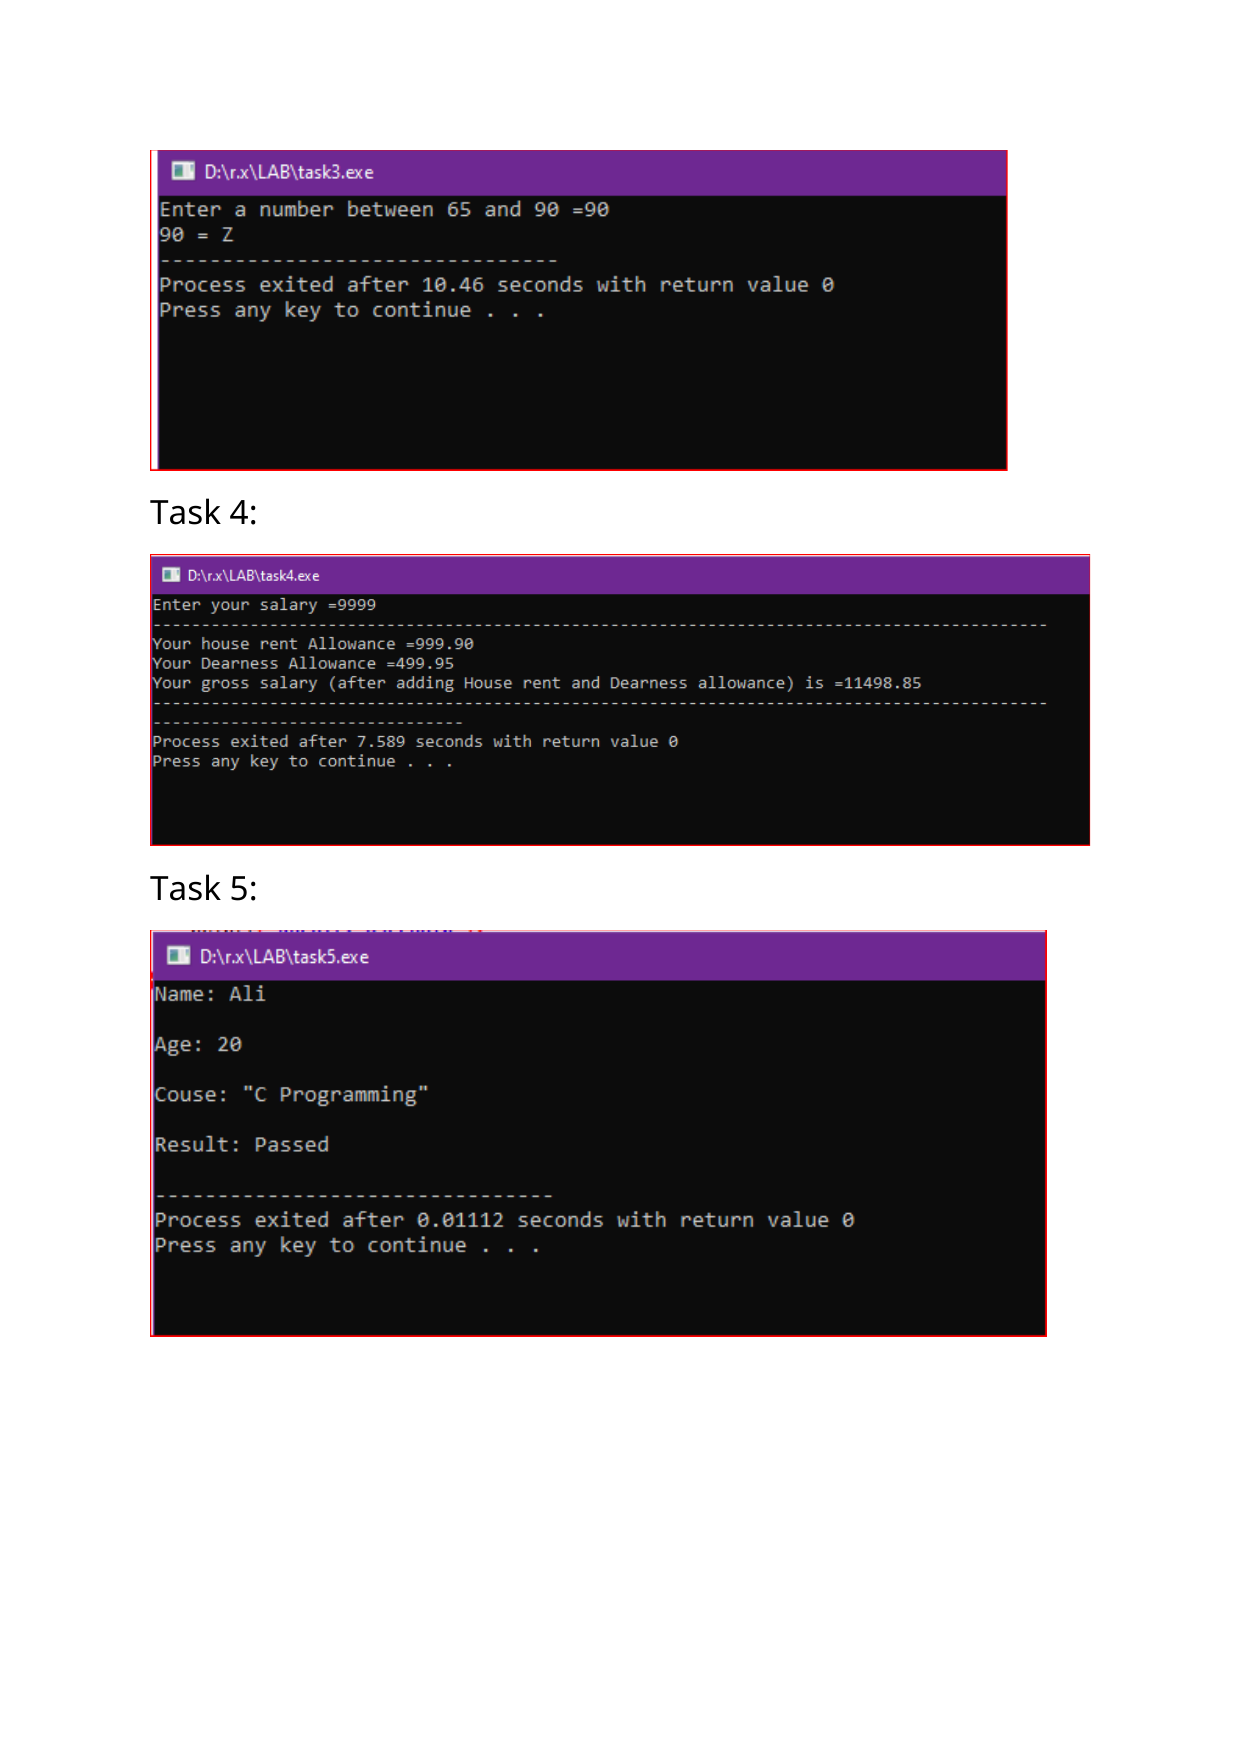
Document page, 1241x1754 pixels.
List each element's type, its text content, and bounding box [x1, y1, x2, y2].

picture [150, 150, 1008, 471]
picture [150, 554, 1091, 846]
picture [150, 930, 1047, 1337]
text Task 5: [150, 864, 1090, 910]
text Task 4: [150, 489, 1090, 534]
